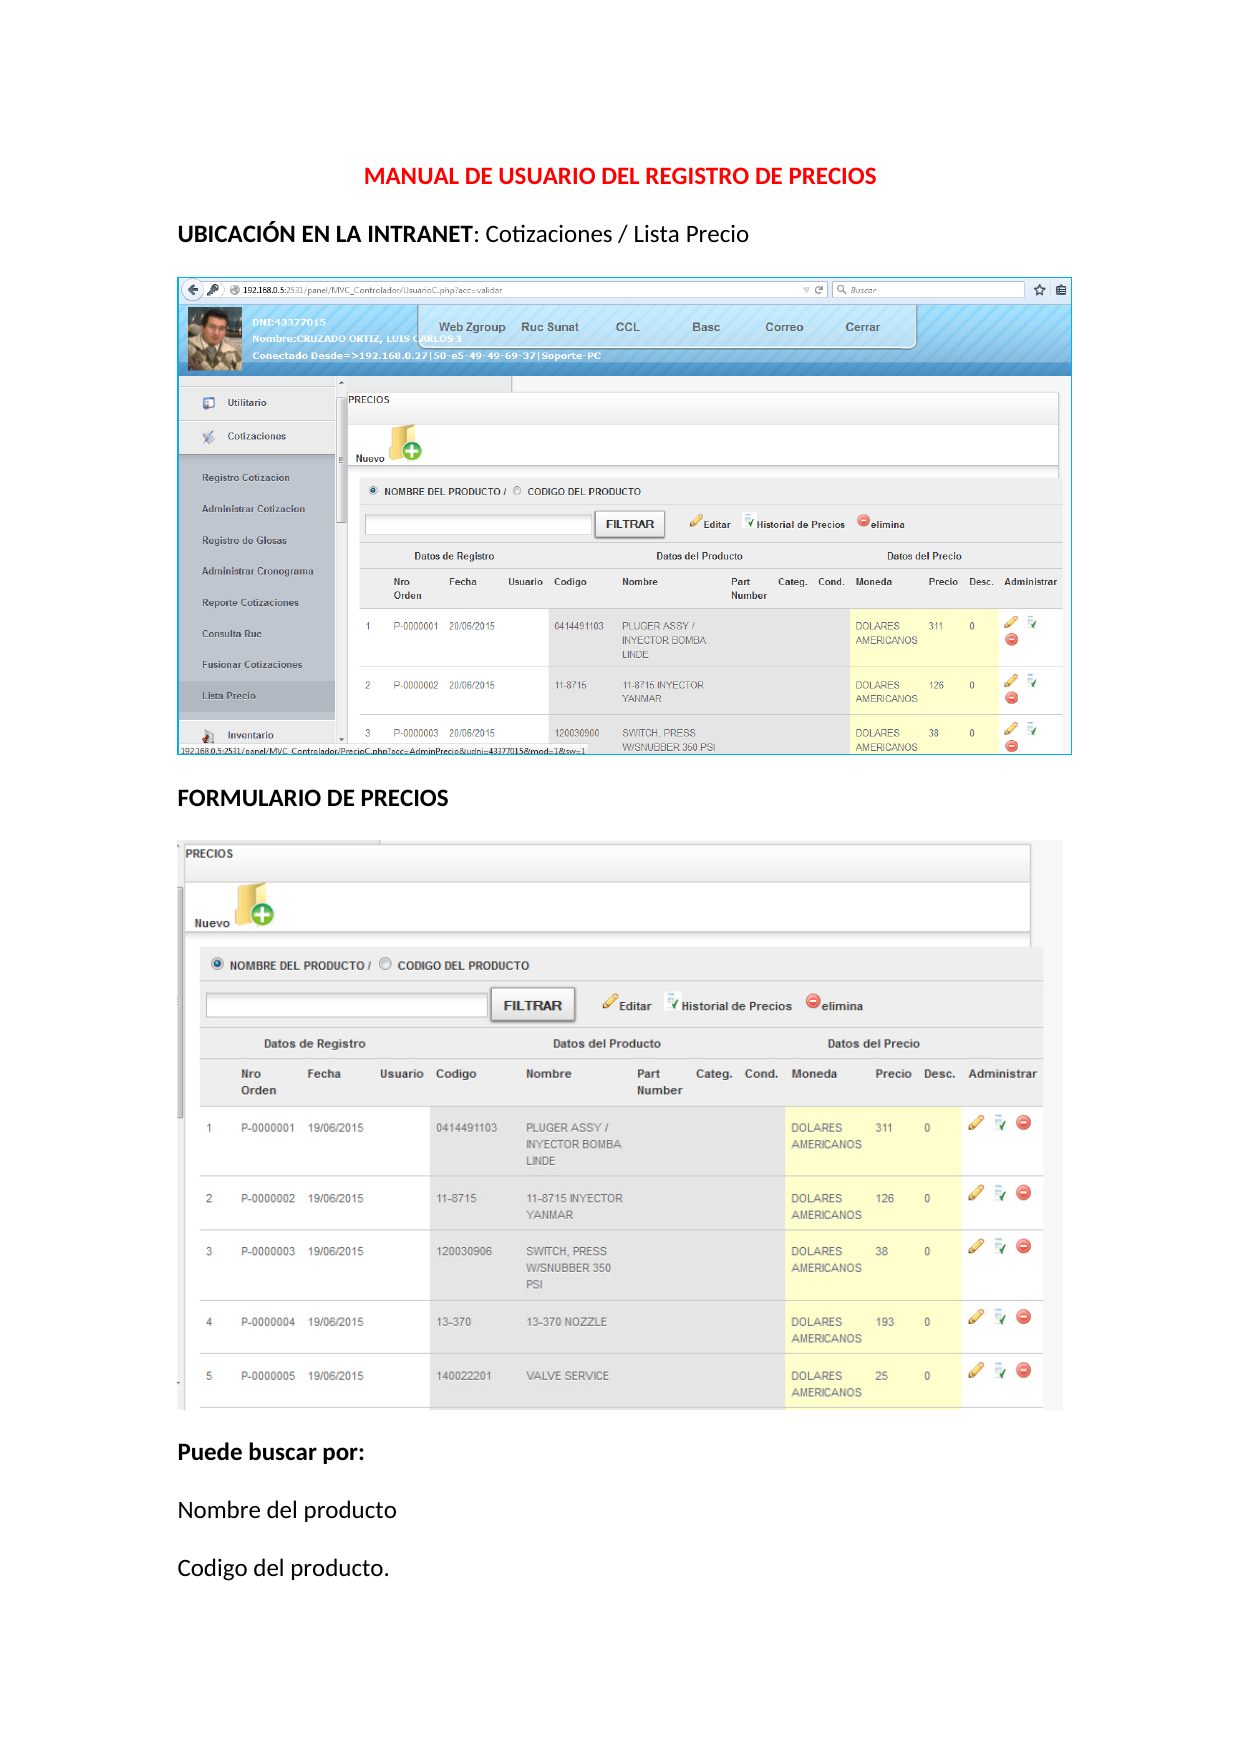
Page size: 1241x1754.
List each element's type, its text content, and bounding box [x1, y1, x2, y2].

text FORMULARIO DE PRECIOS [177, 782, 1063, 812]
text Codigo del producto. [177, 1552, 1063, 1583]
picture [177, 840, 1063, 1410]
text Puede buscar por: [177, 1436, 1063, 1466]
text MANUAL DE USUARIO DEL REGISTRO DE PRECIOS [177, 160, 1063, 191]
picture [180, 279, 1070, 753]
text Nombre del producto [177, 1494, 1063, 1524]
text UBICACIÓN EN LA INTRANET: Cotizaciones / Lista Precio [177, 218, 1063, 249]
